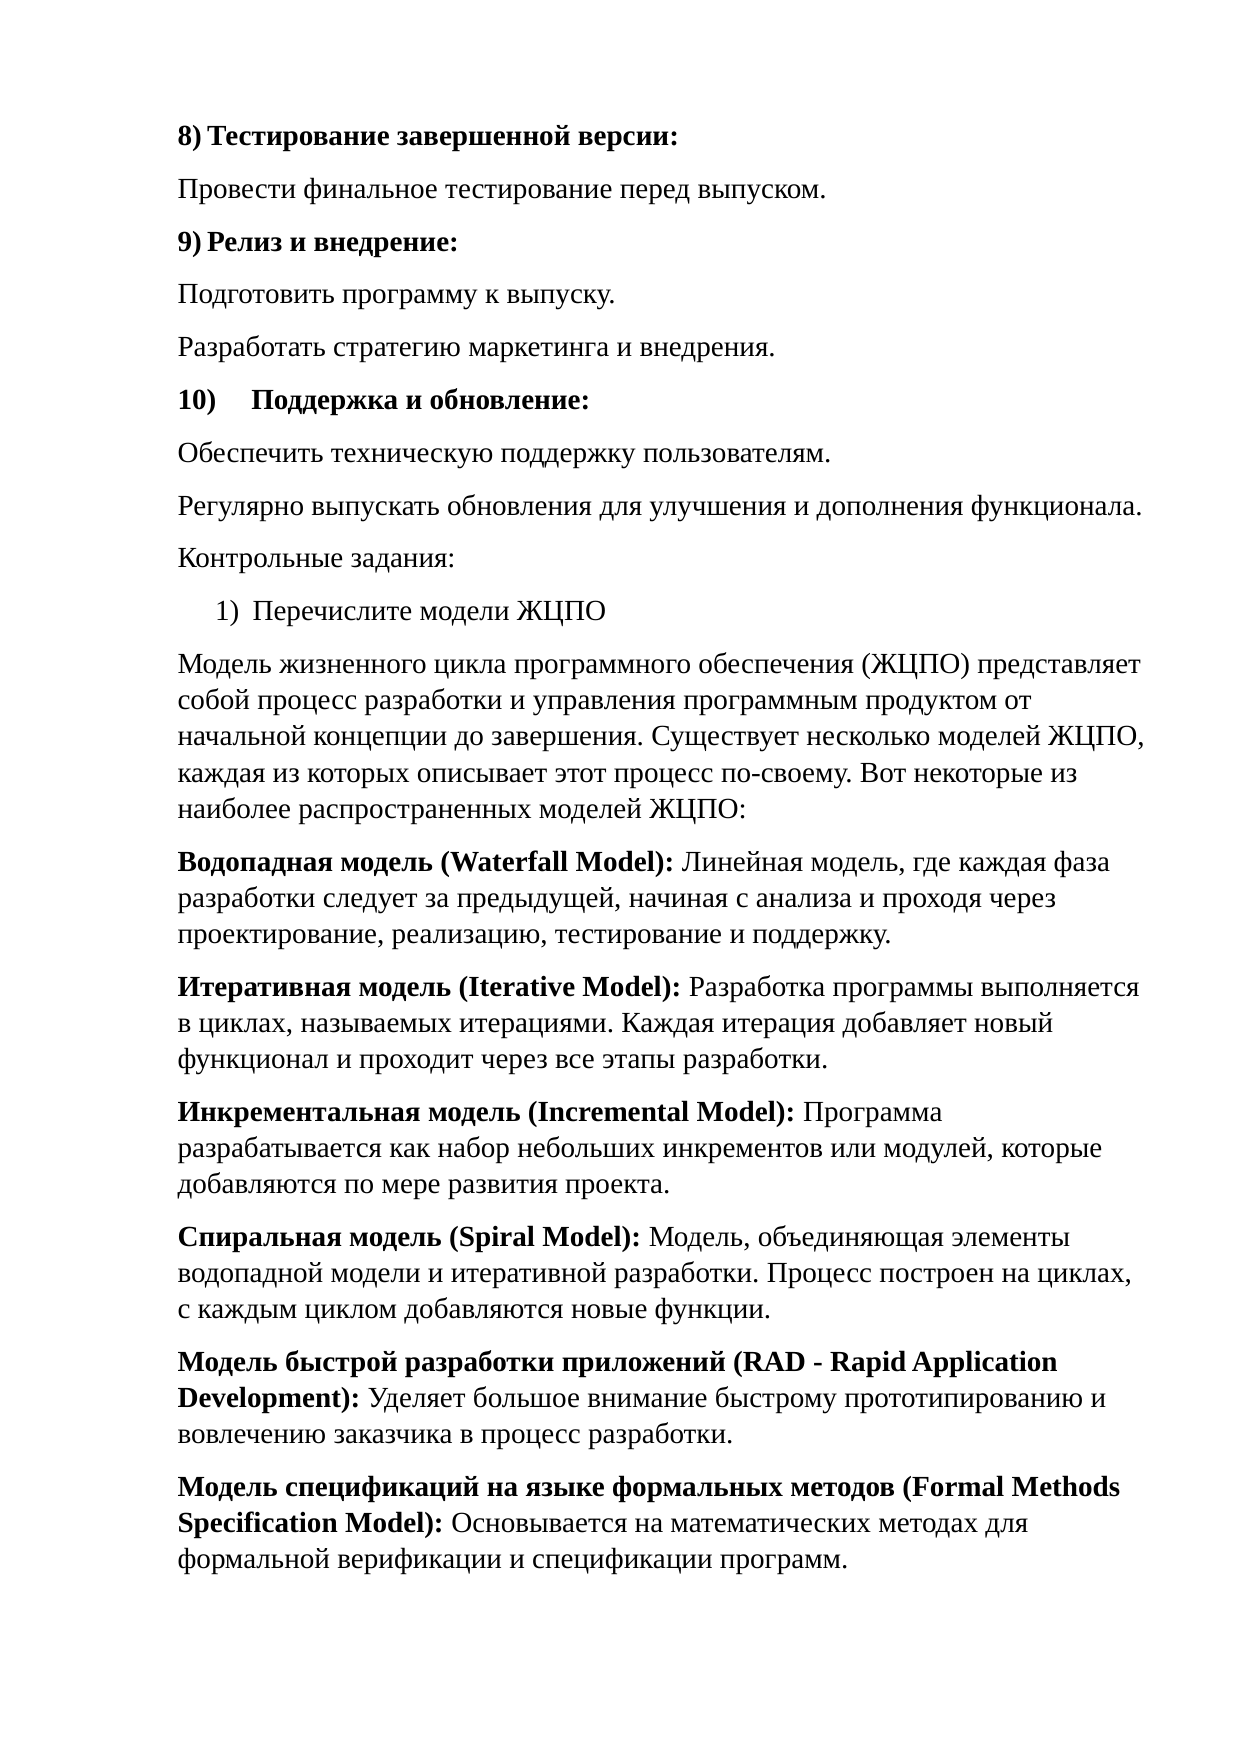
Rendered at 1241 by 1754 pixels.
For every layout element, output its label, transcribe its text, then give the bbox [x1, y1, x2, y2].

text Спиральная модель (Spiral Model): Модель, объединяющая элементы водопадной модели и итеративной разработки. Процесс построен на циклах, с каждым циклом добавляются новые функции. [177, 1219, 1152, 1325]
list Перечислите модели ЖЦПО [215, 593, 1152, 627]
text Модель жизненного цикла программного обеспечения (ЖЦПО) представляет собой процесс разработки и управления программным продуктом от начальной концепции до завершения. Существует несколько моделей ЖЦПО, каждая из которых описывает этот процесс по-своему. Вот некоторые из наиболее распространенных моделей ЖЦПО: [177, 646, 1152, 824]
list Поддержка и обновление: [177, 382, 1152, 416]
text Разработать стратегию маркетинга и внедрения. [177, 329, 1152, 363]
list Тестирование завершенной версии: [177, 118, 1152, 152]
text Модель спецификаций на языке формальных методов (Formal Methods Specification Model): Основывается на математических методах для формальной верификации и спецификации программ. [177, 1469, 1152, 1575]
list Релиз и внедрение: [177, 224, 1152, 257]
text Регулярно выпускать обновления для улучшения и дополнения функционала. [177, 488, 1152, 521]
text Обеспечить техническую поддержку пользователям. [177, 435, 1152, 468]
text Подготовить программу к выпуску. [177, 277, 1152, 310]
text Модель быстрой разработки приложений (RAD - Rapid Application Development): Уделяет большое внимание быстрому прототипированию и вовлечению заказчика в процесс разработки. [177, 1344, 1152, 1450]
text Итеративная модель (Iterative Model): Разработка программы выполняется в циклах, называемых итерациями. Каждая итерация добавляет новый функционал и проходит через все этапы разработки. [177, 969, 1152, 1074]
text Инкрементальная модель (Incremental Model): Программа разрабатывается как набор небольших инкрементов или модулей, которые добавляются по мере развития проекта. [177, 1094, 1152, 1200]
text Провести финальное тестирование перед выпуском. [177, 171, 1152, 204]
text Водопадная модель (Waterfall Model): Линейная модель, где каждая фаза разработки следует за предыдущей, начиная с анализа и проходя через проектирование, реализацию, тестирование и поддержку. [177, 844, 1152, 949]
text Контрольные задания: [177, 541, 1152, 574]
